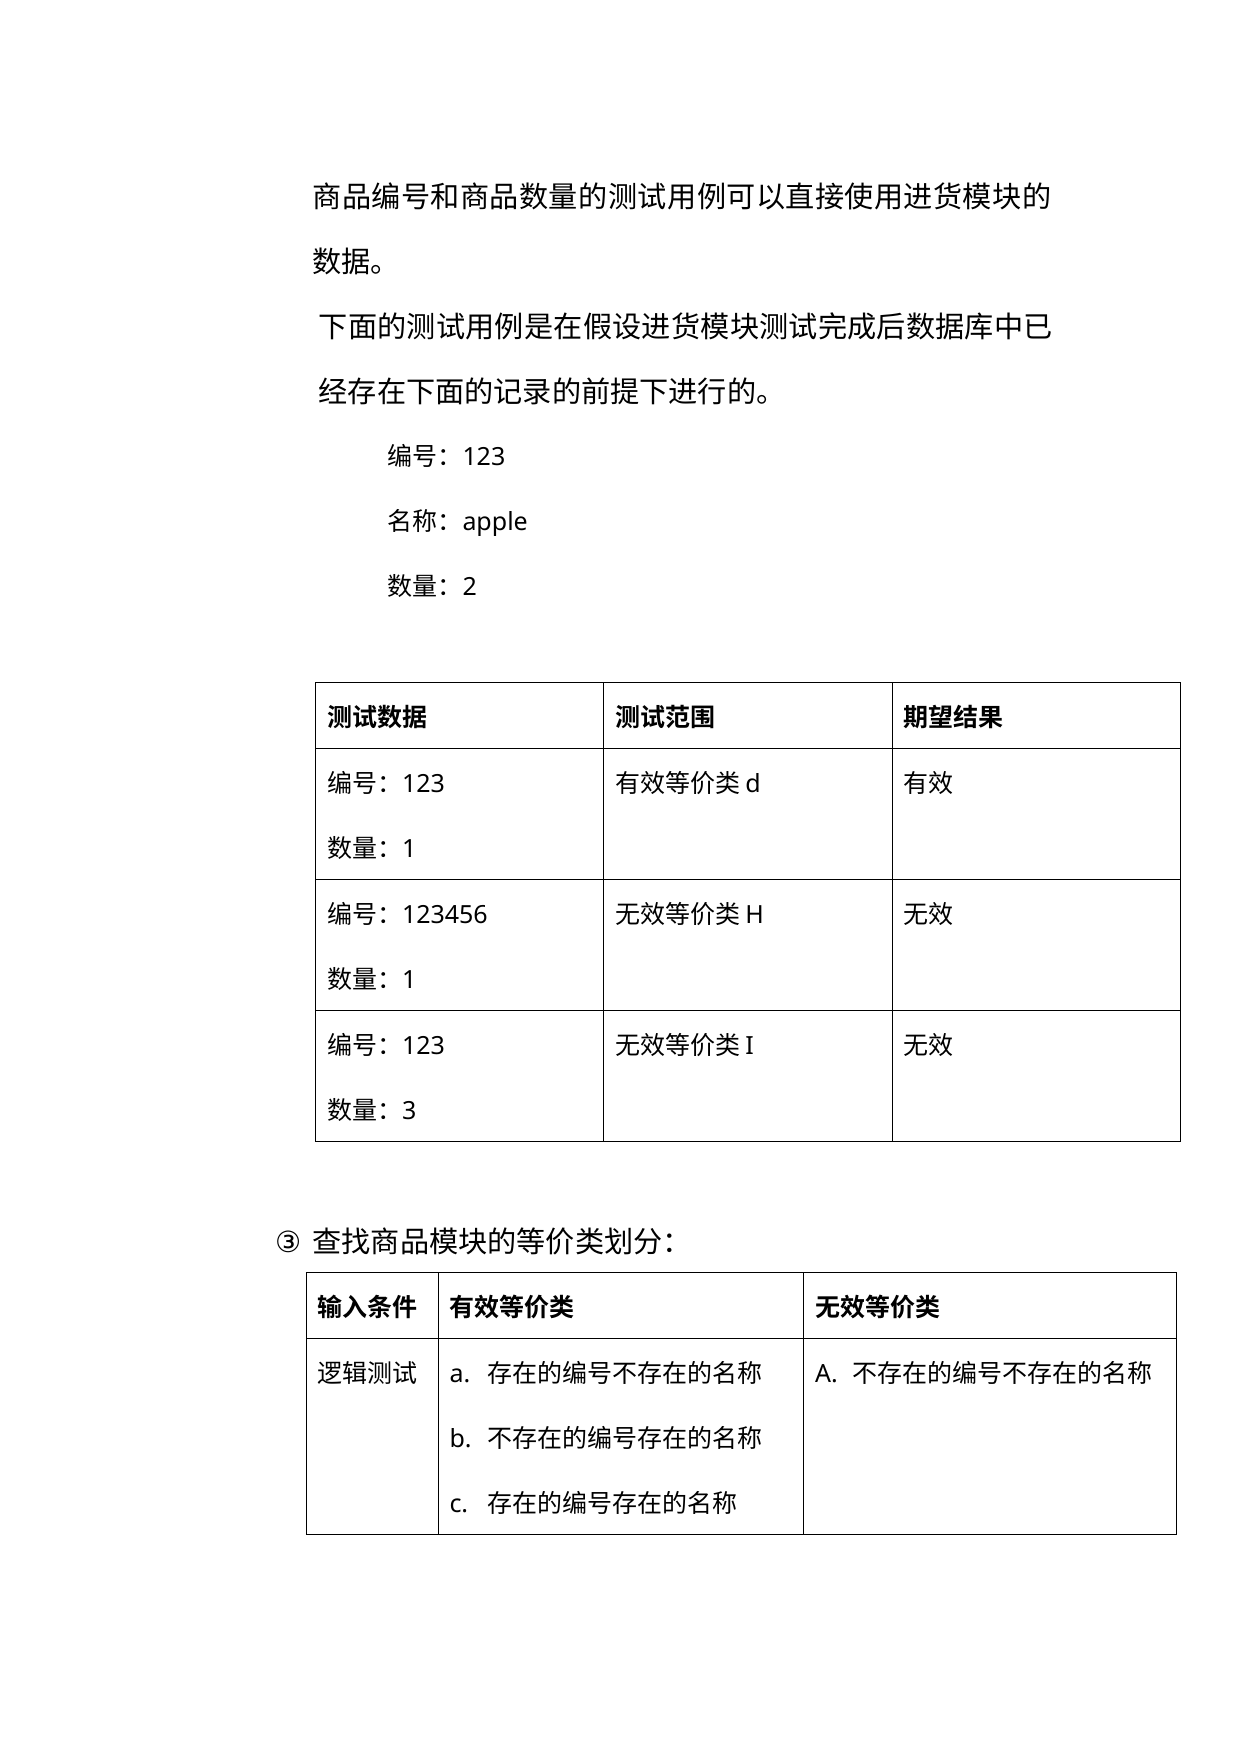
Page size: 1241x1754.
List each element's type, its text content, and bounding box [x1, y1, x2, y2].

list 数量：2 [312, 552, 1053, 617]
list 查找商品模块的等价类划分： [275, 1207, 1053, 1272]
table_cell 编号：123456 数量：1 [316, 880, 603, 1010]
table_cell 无效等价类H [604, 880, 892, 1010]
table_header 无效等价类 [804, 1273, 1176, 1338]
text 名称：apple [187, 487, 1053, 552]
table_cell 无效等价类I [604, 1011, 892, 1141]
table_cell 不存在的编号不存在的名称 [804, 1339, 1176, 1534]
table_header 测试范围 [604, 683, 892, 748]
text 编号：123 [187, 422, 1053, 487]
table_header 输入条件 [307, 1273, 438, 1338]
table_cell 有效等价类d [604, 749, 892, 879]
table_cell 有效 [893, 749, 1180, 879]
table_header 有效等价类 [439, 1273, 803, 1338]
table_cell 存在的编号不存在的名称 不存在的编号存在的名称 存在的编号存在的名称 [439, 1339, 803, 1534]
text 下面的测试用例是在假设进货模块测试完成后数据库中已经存在下面的记录的前提下进行的。 [318, 292, 1053, 422]
table_cell 逻辑测试 [307, 1339, 438, 1534]
table_cell 编号：123 数量：1 [316, 749, 603, 879]
table_cell 编号：123 数量：3 [316, 1011, 603, 1141]
table_cell 无效 [893, 880, 1180, 1010]
table_header 期望结果 [893, 683, 1180, 748]
table_header 测试数据 [316, 683, 603, 748]
list 商品编号和商品数量的测试用例可以直接使用进货模块的数据。 [312, 162, 1053, 292]
table_cell 无效 [893, 1011, 1180, 1141]
